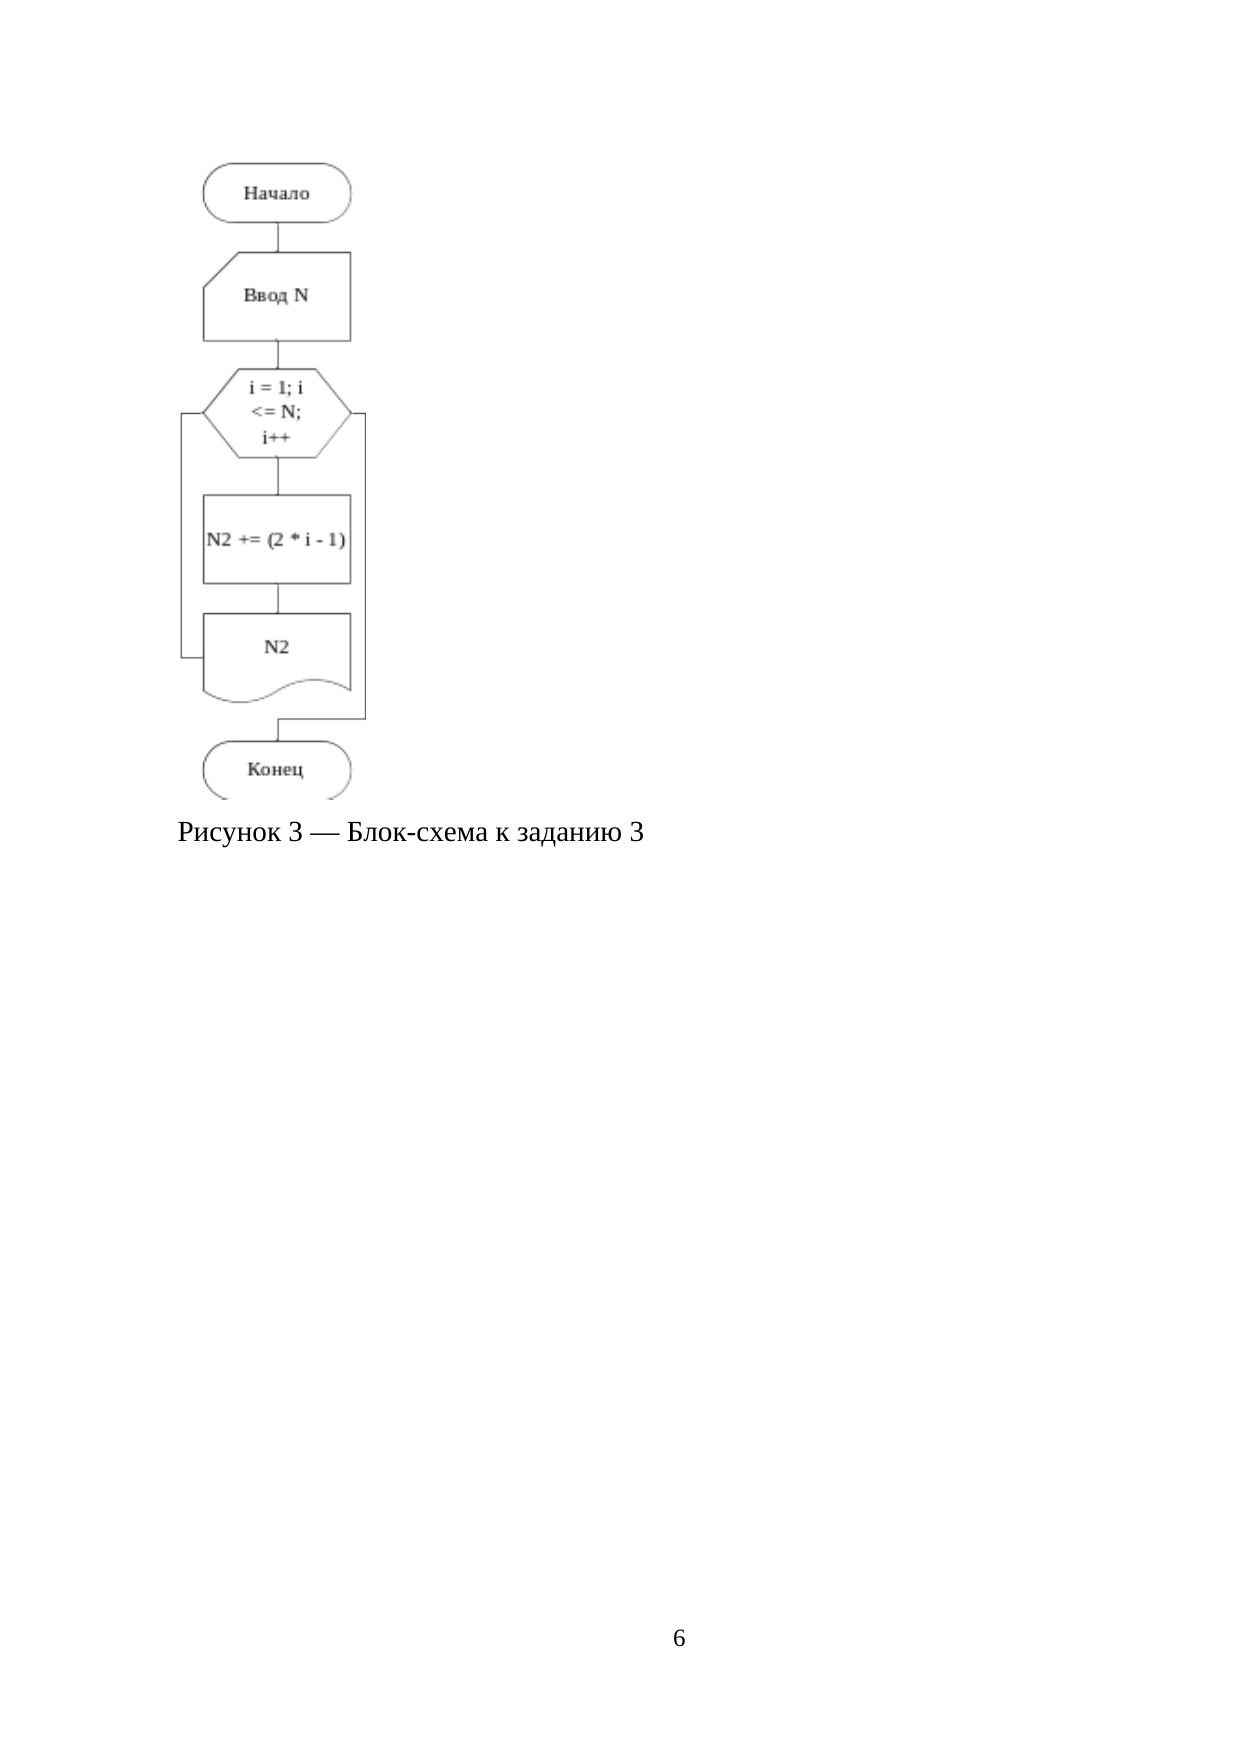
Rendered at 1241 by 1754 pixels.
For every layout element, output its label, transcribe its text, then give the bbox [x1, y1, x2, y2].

text Рисунок 3 — Блок-схема к заданию 3 [177, 814, 1181, 848]
